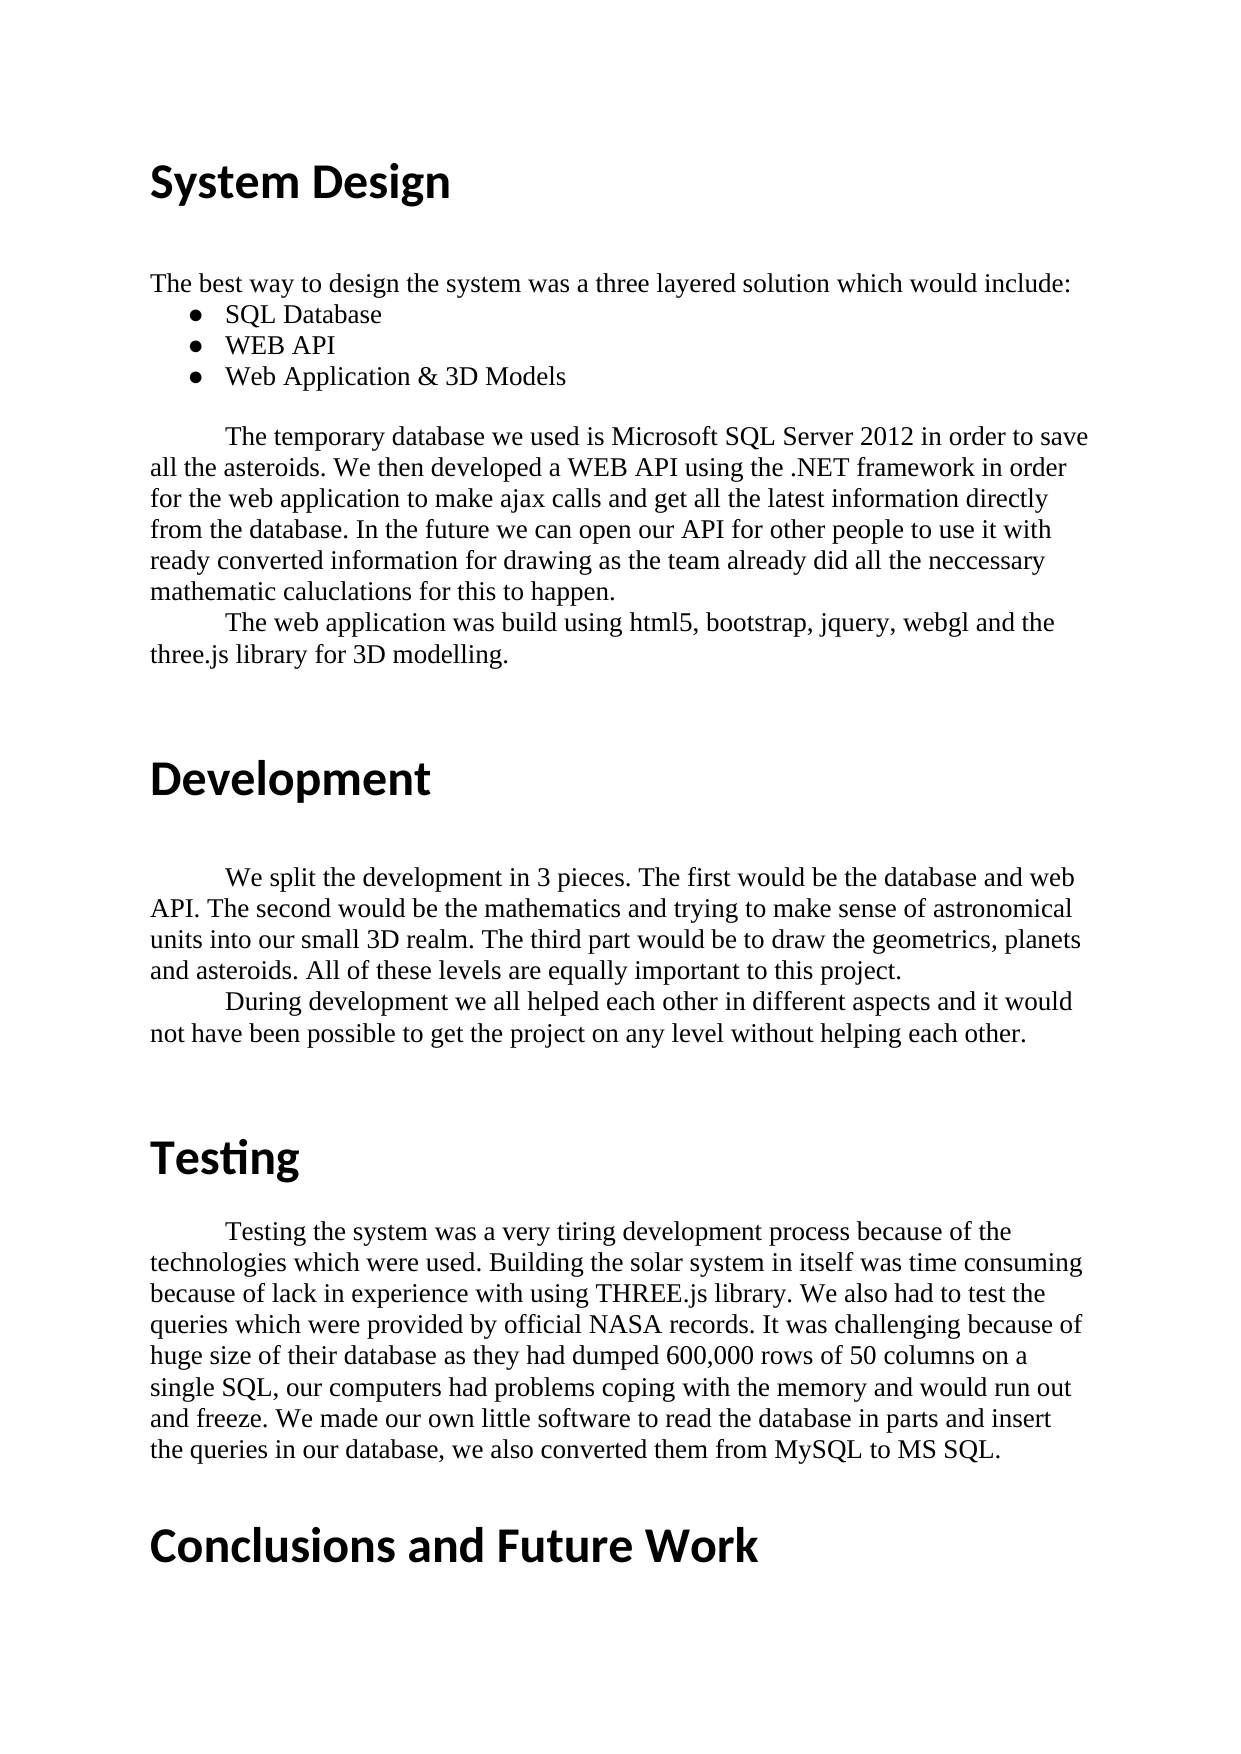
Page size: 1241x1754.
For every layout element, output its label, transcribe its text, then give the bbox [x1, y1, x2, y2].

text We split the development in 3 pieces. The first would be the database and web API. The second would be the mathematics and trying to make sense of astronomical units into our small 3D realm. The third part would be to draw the geometrics, planets and asteroids. All of these levels are equally important to this project. [150, 861, 1090, 986]
text The best way to design the system was a three layered solution which would include: [150, 267, 1090, 298]
list WEB API [187, 329, 1090, 361]
subtitle Conclusions and Future Work [150, 1514, 1090, 1575]
subtitle Development [150, 747, 1090, 808]
list SQL Database [187, 298, 1090, 329]
text Testing the system was a very tiring development process because of the technologies which were used. Building the solar system in itself was time consuming because of lack in experience with using THREE.js library. We also had to test the queries which were provided by official NASA records. It was challenging because of huge size of their database as they had dumped 600,000 rows of 50 columns on a single SQL, our computers had problems coping with the memory and would run out and freeze. We made our own little software to read the database in parts and insert the queries in our database, we also converted them from MySQL to MS SQL. [150, 1215, 1090, 1464]
text The temporary database we used is Microsoft SQL Server 2012 in order to save all the asteroids. We then developed a WEB API using the .NET framework in order for the web application to make ajax calls and get all the latest information directly from the database. In the future we can open our API for other people to use it with ready converted information for drawing as the team already did all the neccessary mathematic caluclations for this to happen. [150, 420, 1090, 607]
subtitle System Design [150, 150, 1090, 211]
list Web Application & 3D Models [187, 361, 1090, 392]
subtitle Testing [150, 1126, 1090, 1187]
text The web application was build using html5, bootstrap, jquery, webgl and the three.js library for 3D modelling. [150, 607, 1090, 669]
text During development we all helped each other in different aspects and it would not have been possible to get the project on any level without helping each other. [150, 986, 1090, 1048]
